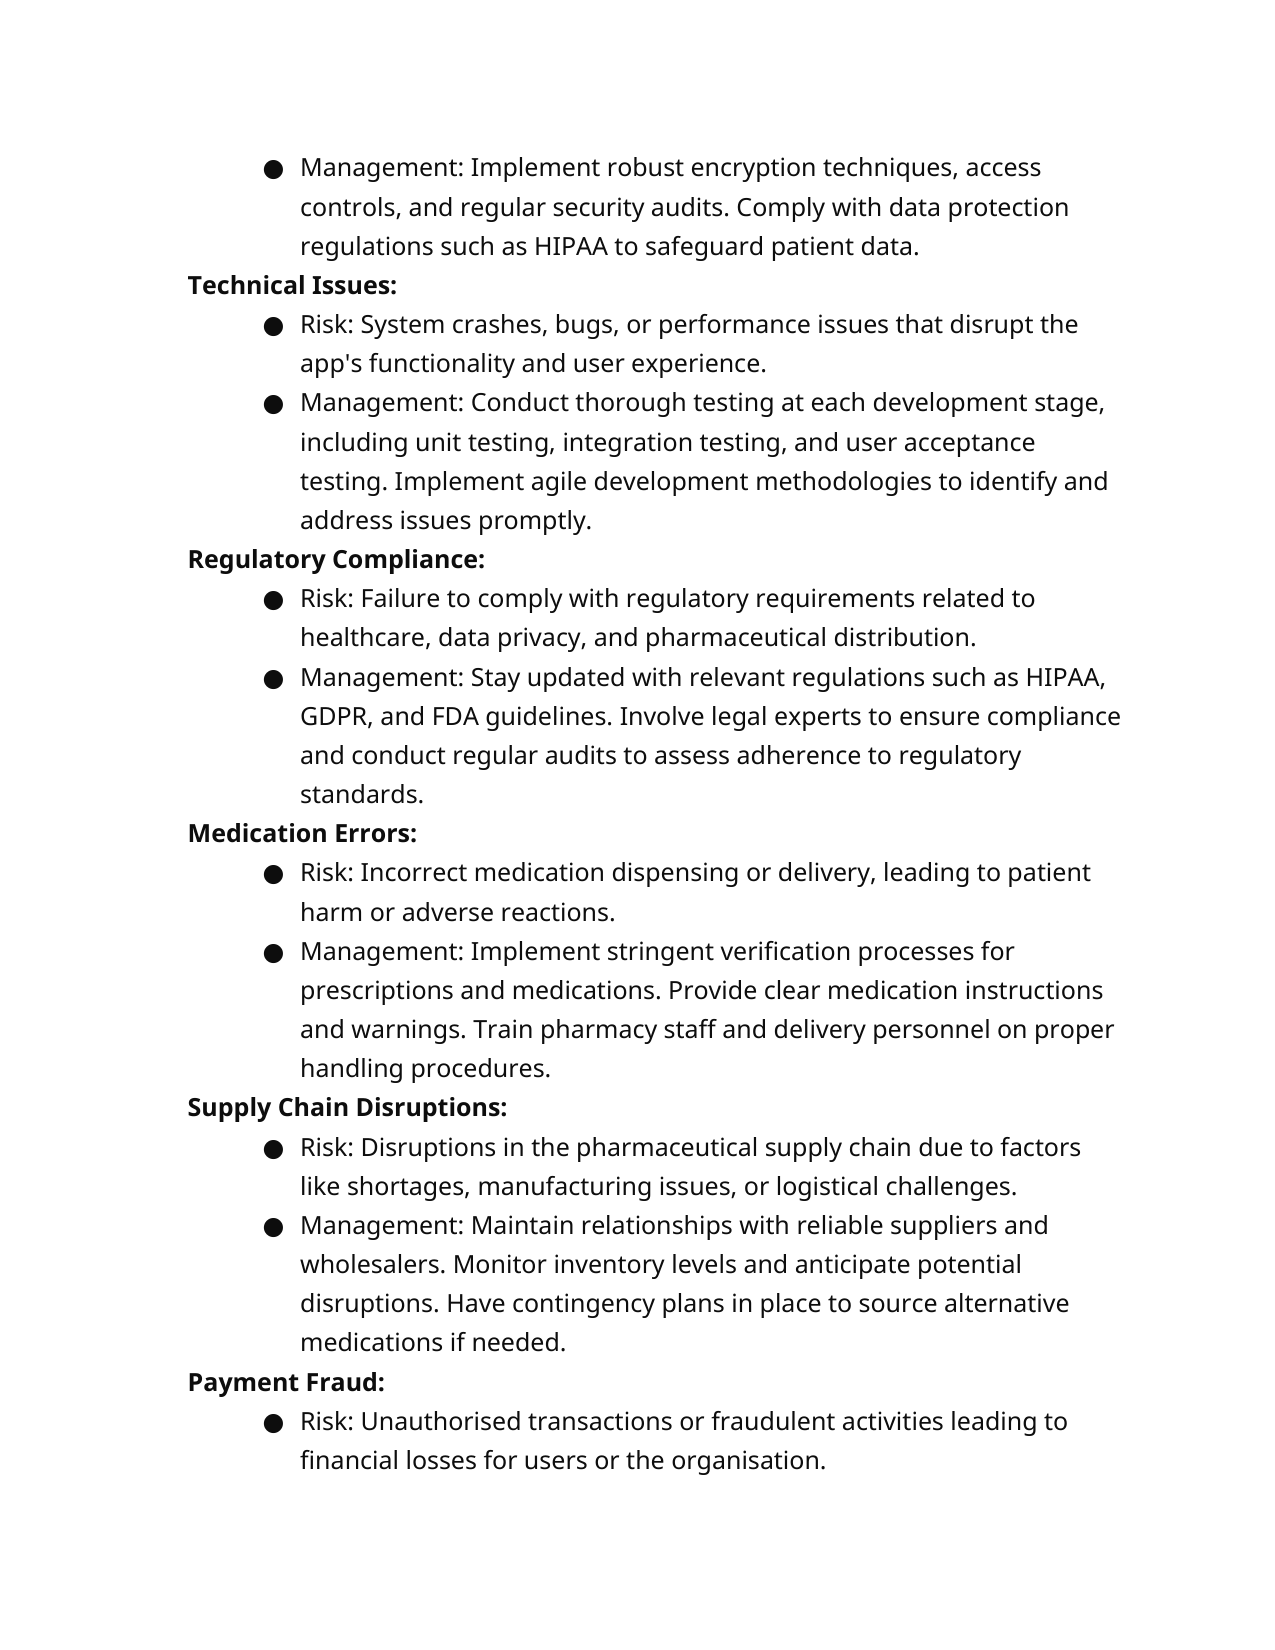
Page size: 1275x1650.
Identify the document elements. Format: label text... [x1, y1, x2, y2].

list Regulatory Compliance: [187, 542, 1125, 576]
list Risk: Disruptions in the pharmaceutical supply chain due to factors like shortages, manufacturing issues, or logistical challenges. [262, 1129, 1125, 1202]
list Medication Errors: [187, 816, 1125, 850]
list Management: Conduct thorough testing at each development stage, including unit testing, integration testing, and user acceptance testing. Implement agile development methodologies to identify and address issues promptly. [262, 385, 1125, 537]
list Risk: Failure to comply with regulatory requirements related to healthcare, data privacy, and pharmaceutical distribution. [262, 581, 1125, 654]
list Management: Stay updated with relevant regulations such as HIPAA, GDPR, and FDA guidelines. Involve legal experts to ensure compliance and conduct regular audits to assess adherence to regulatory standards. [262, 659, 1125, 811]
list Technical Issues: [187, 267, 1125, 302]
list Supply Chain Disruptions: [187, 1090, 1125, 1124]
list Payment Fraud: [187, 1364, 1125, 1398]
list Risk: Incorrect medication dispensing or delivery, leading to patient harm or adverse reactions. [262, 855, 1125, 928]
list Management: Maintain relationships with reliable suppliers and wholesalers. Monitor inventory levels and anticipate potential disruptions. Have contingency plans in place to source alternative medications if needed. [262, 1207, 1125, 1359]
list Management: Implement stringent verification processes for prescriptions and medications. Provide clear medication instructions and warnings. Train pharmacy staff and delivery personnel on proper handling procedures. [262, 933, 1125, 1085]
list Risk: Unauthorised transactions or fraudulent activities leading to financial losses for users or the organisation. [262, 1403, 1125, 1477]
list Risk: System crashes, bugs, or performance issues that disrupt the app's functionality and user experience. [262, 307, 1125, 380]
list Management: Implement robust encryption techniques, access controls, and regular security audits. Comply with data protection regulations such as HIPAA to safeguard patient data. [262, 150, 1125, 262]
